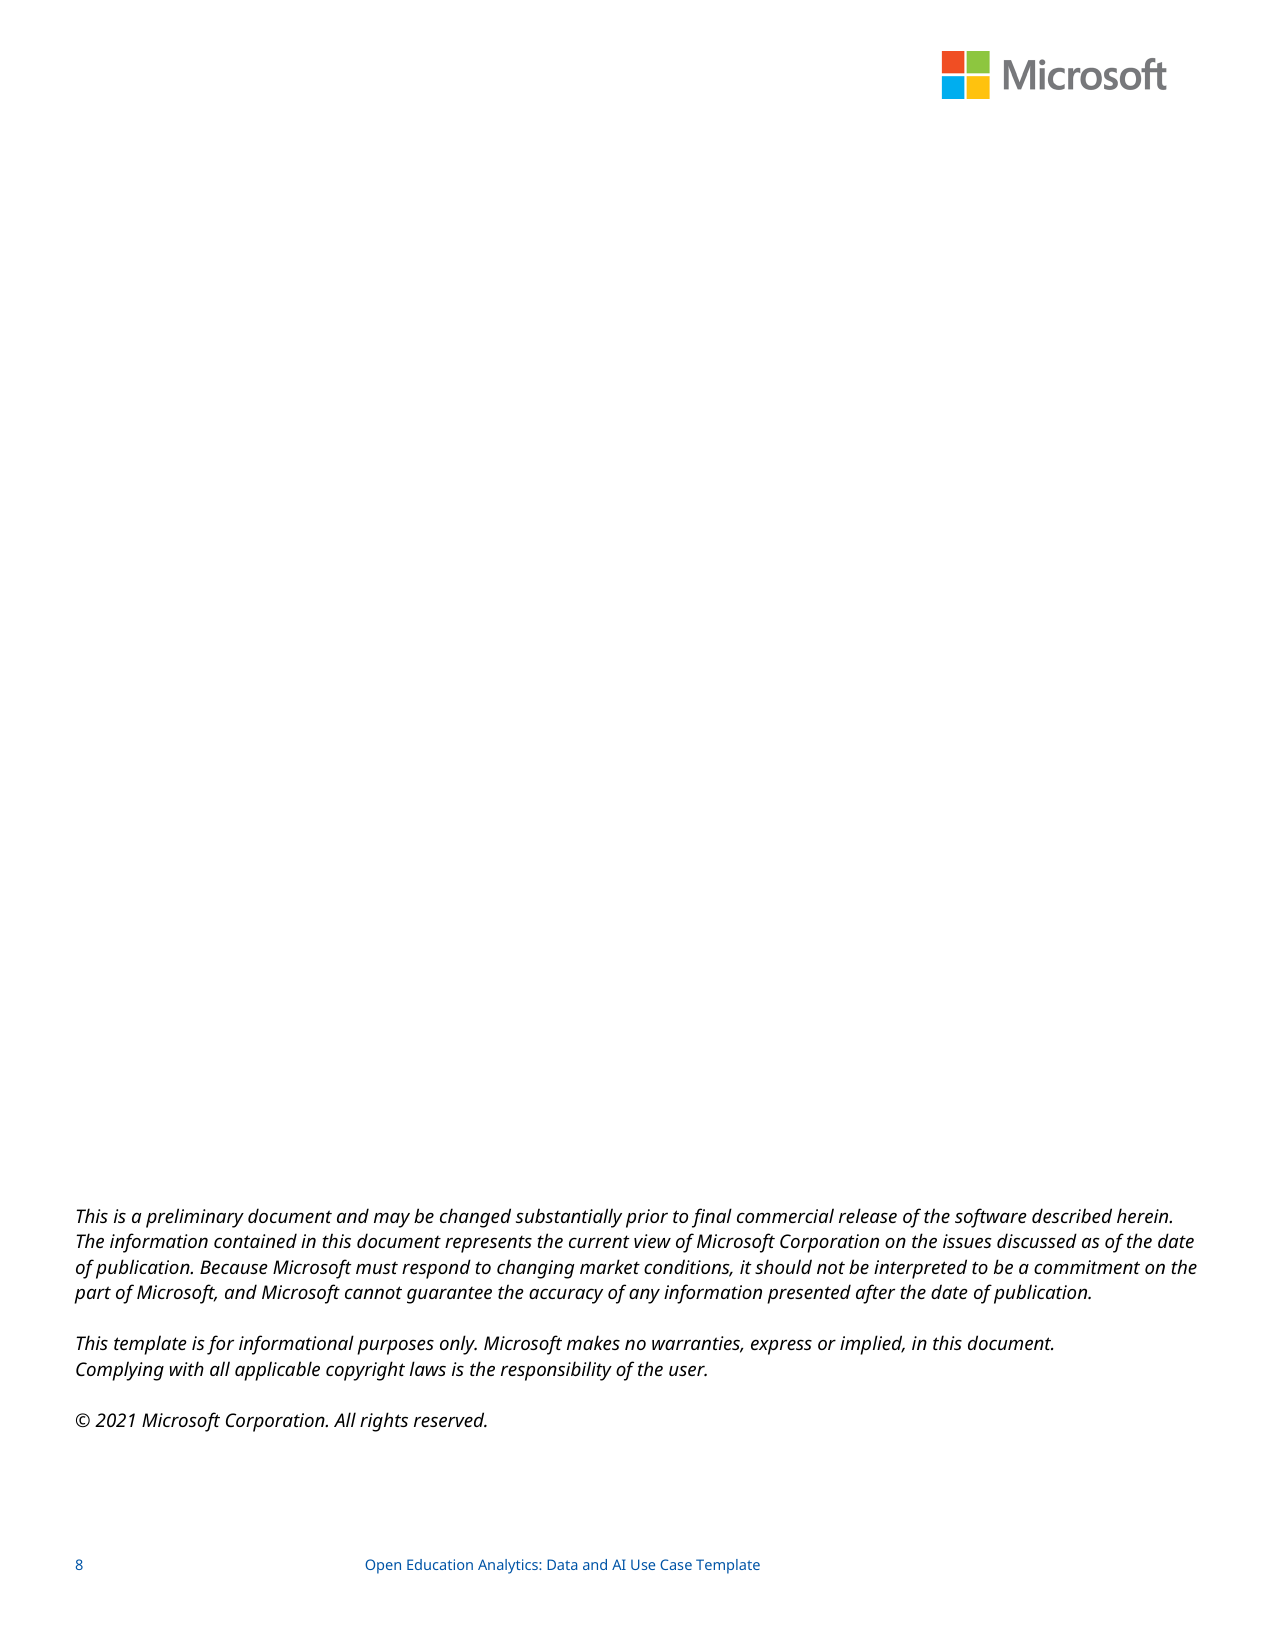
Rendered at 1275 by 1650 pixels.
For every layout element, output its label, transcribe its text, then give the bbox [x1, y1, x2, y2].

text This is a preliminary document and may be changed substantially prior to final commercial release of the software described herein. [75, 1203, 1200, 1229]
text © 2021 Microsoft Corporation. All rights reserved. [75, 1407, 1200, 1433]
text The information contained in this document represents the current view of Microsoft Corporation on the issues discussed as of the date of publication. Because Microsoft must respond to changing market conditions, it should not be interpreted to be a commitment on the part of Microsoft, and Microsoft cannot guarantee the accuracy of any information presented after the date of publication. [75, 1229, 1200, 1305]
text Complying with all applicable copyright laws is the responsibility of the user. [75, 1356, 1200, 1382]
picture [941, 51, 1167, 99]
text This template is for informational purposes only. Microsoft makes no warranties, express or implied, in this document. [75, 1331, 1200, 1356]
